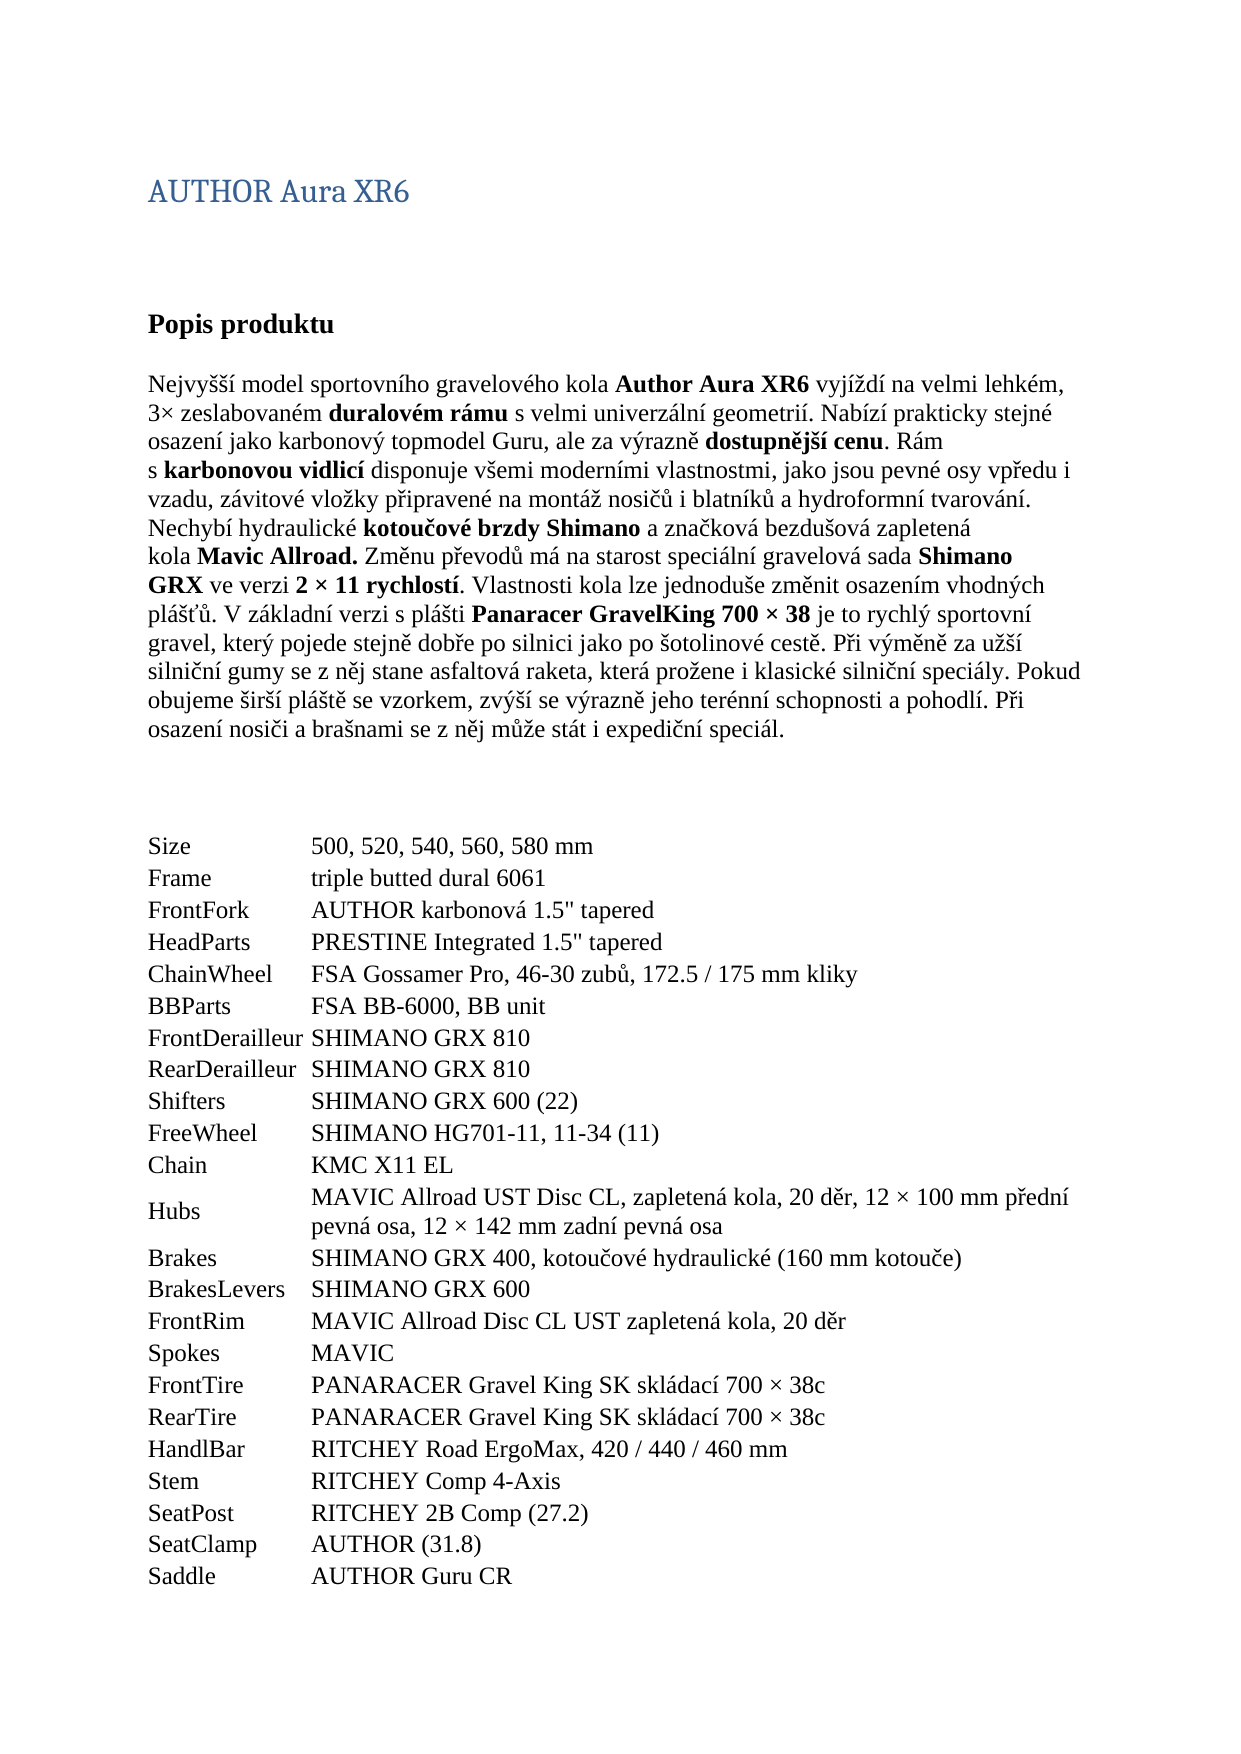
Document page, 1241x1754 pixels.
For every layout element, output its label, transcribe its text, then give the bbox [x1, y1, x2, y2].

table_header 500, 520, 540, 560, 580 mm [309, 830, 1100, 862]
table_cell RITCHEY Road ErgoMax, 420 / 440 / 460 mm [309, 1432, 1100, 1464]
table_cell Spokes [146, 1337, 309, 1368]
table_cell Shifters [146, 1085, 309, 1117]
table_cell Frame [146, 862, 309, 893]
table_cell RearTire [146, 1400, 309, 1432]
table_cell Chain [146, 1149, 309, 1180]
table_cell triple butted dural 6061 [309, 862, 1100, 893]
table_cell PANARACER Gravel King SK skládací 700 × 38c [309, 1400, 1100, 1432]
table_cell Stem [146, 1464, 309, 1496]
table_cell SHIMANO GRX 400, kotoučové hydraulické (160 mm kotouče) [309, 1241, 1100, 1273]
table_cell Brakes [146, 1241, 309, 1273]
table_cell SeatPost [146, 1496, 309, 1528]
table_cell PRESTINE Integrated 1.5" tapered [309, 925, 1100, 957]
text Nejvyšší model sportovního gravelového kola Author Aura XR6 vyjíždí na velmi lehkém, 3× zeslabovaném duralovém rámu s velmi univerzální geometrií. Nabízí prakticky stejné osazení jako karbonový topmodel Guru, ale za výrazně dostupnější cenu. Rám s karbonovou vidlicí disponuje všemi moderními vlastnostmi, jako jsou pevné osy vpředu i vzadu, závitové vložky připravené na montáž nosičů i blatníků a hydroformní tvarování. Nechybí hydraulické kotoučové brzdy Shimano a značková bezdušová zapletená kola Mavic Allroad. Změnu převodů má na starost speciální gravelová sada Shimano GRX ve verzi 2 × 11 rychlostí. Vlastnosti kola lze jednoduše změnit osazením vhodných plášťů. V základní verzi s plášti Panaracer GravelKing 700 × 38 je to rychlý sportovní gravel, který pojede stejně dobře po silnici jako po šotolinové cestě. Při výměně za užší silniční gumy se z něj stane asfaltová raketa, která prožene i klasické silniční speciály. Pokud obujeme širší pláště se vzorkem, zvýší se výrazně jeho terénní schopnosti a pohodlí. Při osazení nosiči a brašnami se z něj může stát i expediční speciál. [148, 369, 1093, 743]
table_cell FSA BB-6000, BB unit [309, 989, 1100, 1021]
table_cell MAVIC Allroad UST Disc CL, zapletená kola, 20 děr, 12 × 100 mm přední pevná osa, 12 × 142 mm zadní pevná osa [309, 1180, 1100, 1241]
table_cell FrontFork [146, 894, 309, 925]
subtitle AUTHOR Aura XR6 [148, 173, 1093, 211]
table_cell SHIMANO GRX 810 [309, 1053, 1100, 1085]
table_cell MAVIC Allroad Disc CL UST zapletená kola, 20 děr [309, 1305, 1100, 1337]
table_cell FreeWheel [146, 1117, 309, 1148]
table_cell FrontTire [146, 1369, 309, 1400]
text Popis produktu [148, 307, 1093, 340]
table_header Size [146, 830, 309, 862]
table_cell KMC X11 EL [309, 1149, 1100, 1180]
table_cell HeadParts [146, 925, 309, 957]
table_cell RITCHEY Comp 4-Axis [309, 1464, 1100, 1496]
table_cell SHIMANO GRX 600 [309, 1273, 1100, 1305]
table_cell FSA Gossamer Pro, 46-30 zubů, 172.5 / 175 mm kliky [309, 957, 1100, 989]
table_cell SHIMANO GRX 810 [309, 1021, 1100, 1053]
table_cell Saddle [146, 1560, 309, 1592]
table_cell MAVIC [309, 1337, 1100, 1368]
table_cell PANARACER Gravel King SK skládací 700 × 38c [309, 1369, 1100, 1400]
table_cell RITCHEY 2B Comp (27.2) [309, 1496, 1100, 1528]
table_cell FrontRim [146, 1305, 309, 1337]
table_cell BBParts [146, 989, 309, 1021]
table_cell AUTHOR (31.8) [309, 1528, 1100, 1560]
table_cell AUTHOR Guru CR [309, 1560, 1100, 1592]
table_cell AUTHOR karbonová 1.5" tapered [309, 894, 1100, 925]
table_cell SHIMANO GRX 600 (22) [309, 1085, 1100, 1117]
table_cell Hubs [146, 1180, 309, 1241]
table_cell RearDerailleur [146, 1053, 309, 1085]
table_cell SeatClamp [146, 1528, 309, 1560]
table_cell HandlBar [146, 1432, 309, 1464]
table_cell BrakesLevers [146, 1273, 309, 1305]
table_cell FrontDerailleur [146, 1021, 309, 1053]
table_cell ChainWheel [146, 957, 309, 989]
table_cell SHIMANO HG701-11, 11-34 (11) [309, 1117, 1100, 1148]
